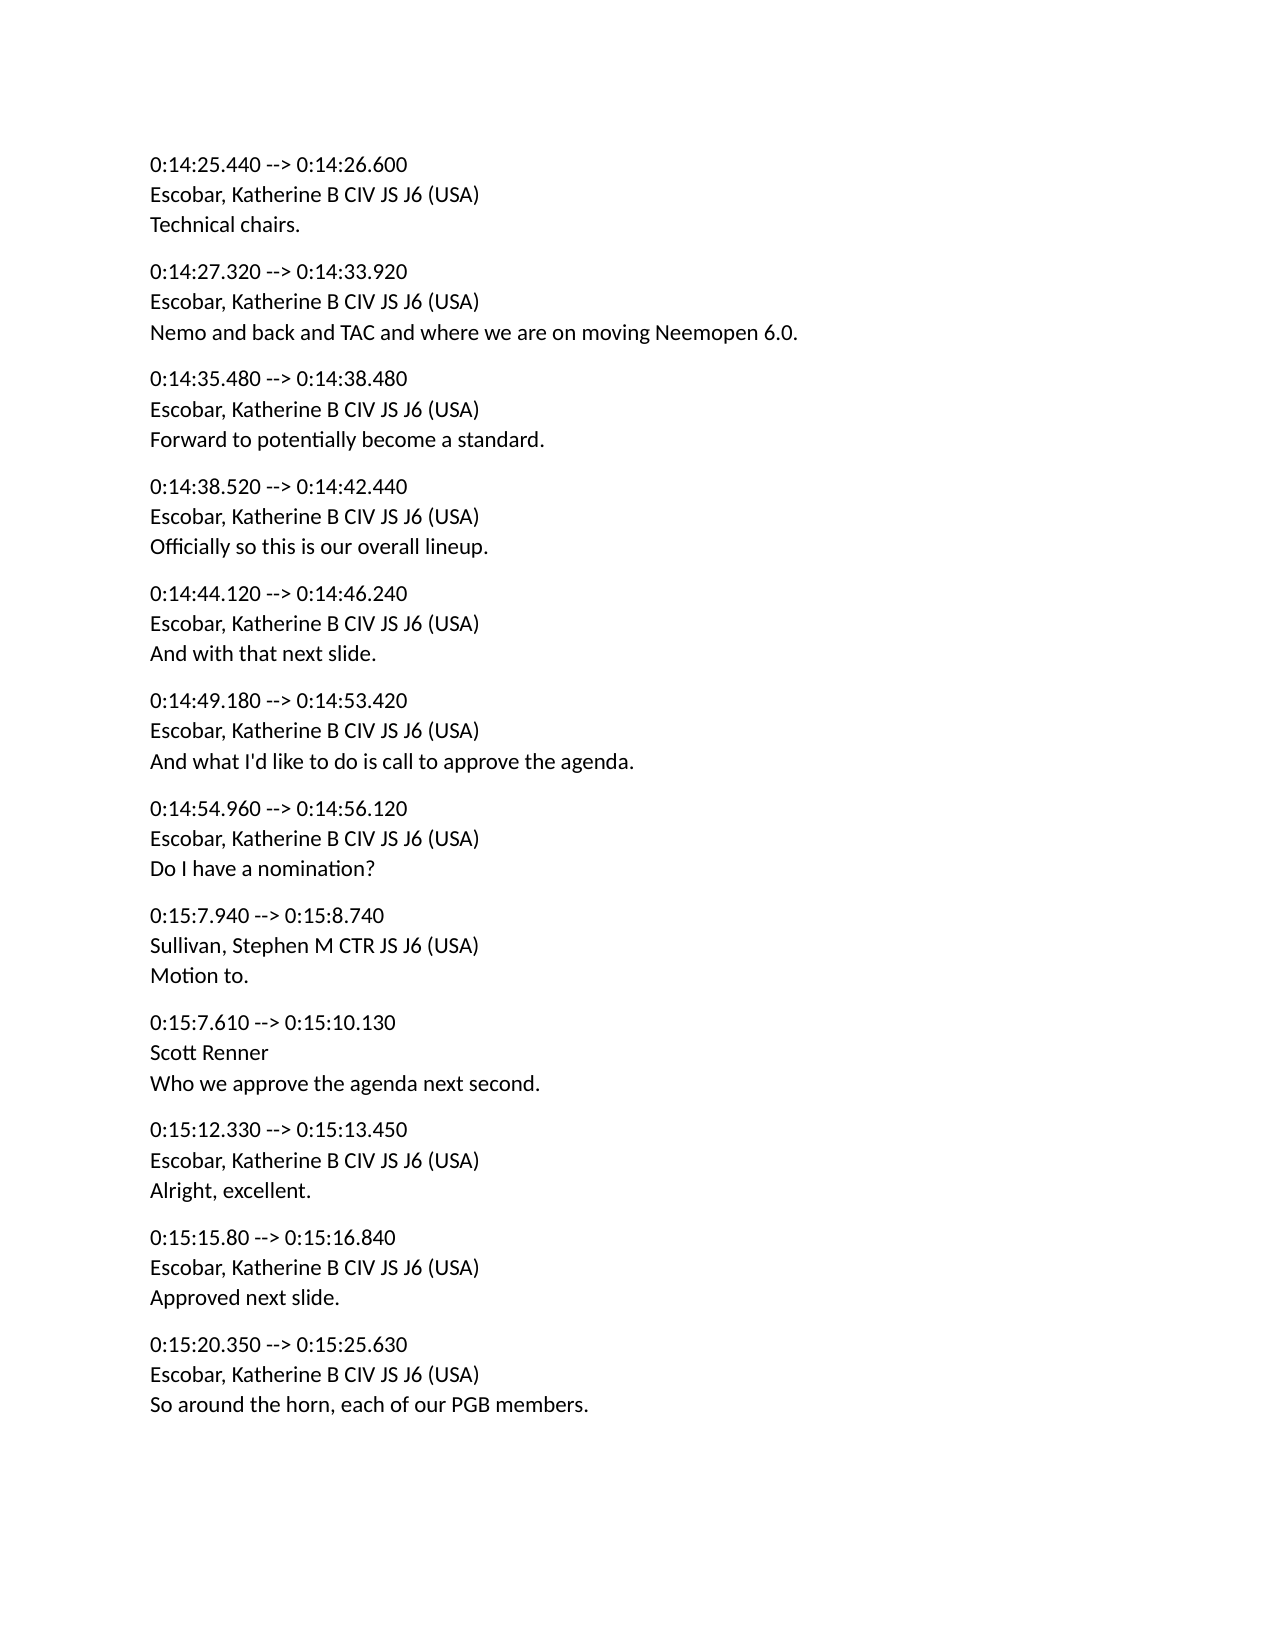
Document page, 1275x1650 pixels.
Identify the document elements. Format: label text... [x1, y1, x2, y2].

text 0:14:44.120 --> 0:14:46.240 Escobar, Katherine B CIV JS J6 (USA) And with that next slide. [150, 579, 1125, 668]
text 0:15:20.350 --> 0:15:25.630 Escobar, Katherine B CIV JS J6 (USA) So around the horn, each of our PGB members. [150, 1330, 1125, 1419]
text 0:15:7.940 --> 0:15:8.740 Sullivan, Stephen M CTR JS J6 (USA) Motion to. [150, 901, 1125, 989]
text 0:14:25.440 --> 0:14:26.600 Escobar, Katherine B CIV JS J6 (USA) Technical chairs. [150, 150, 1125, 238]
text 0:14:54.960 --> 0:14:56.120 Escobar, Katherine B CIV JS J6 (USA) Do I have a nomination? [150, 794, 1125, 882]
text 0:15:15.80 --> 0:15:16.840 Escobar, Katherine B CIV JS J6 (USA) Approved next slide. [150, 1223, 1125, 1311]
text 0:14:35.480 --> 0:14:38.480 Escobar, Katherine B CIV JS J6 (USA) Forward to potentially become a standard. [150, 364, 1125, 453]
text 0:15:12.330 --> 0:15:13.450 Escobar, Katherine B CIV JS J6 (USA) Alright, excellent. [150, 1116, 1125, 1204]
text 0:14:49.180 --> 0:14:53.420 Escobar, Katherine B CIV JS J6 (USA) And what I'd like to do is call to approve the agenda. [150, 686, 1125, 775]
text 0:14:38.520 --> 0:14:42.440 Escobar, Katherine B CIV JS J6 (USA) Officially so this is our overall lineup. [150, 472, 1125, 560]
text 0:15:7.610 --> 0:15:10.130 Scott Renner Who we approve the agenda next second. [150, 1008, 1125, 1097]
text 0:14:27.320 --> 0:14:33.920 Escobar, Katherine B CIV JS J6 (USA) Nemo and back and TAC and where we are on moving Neemopen 6.0. [150, 257, 1125, 346]
